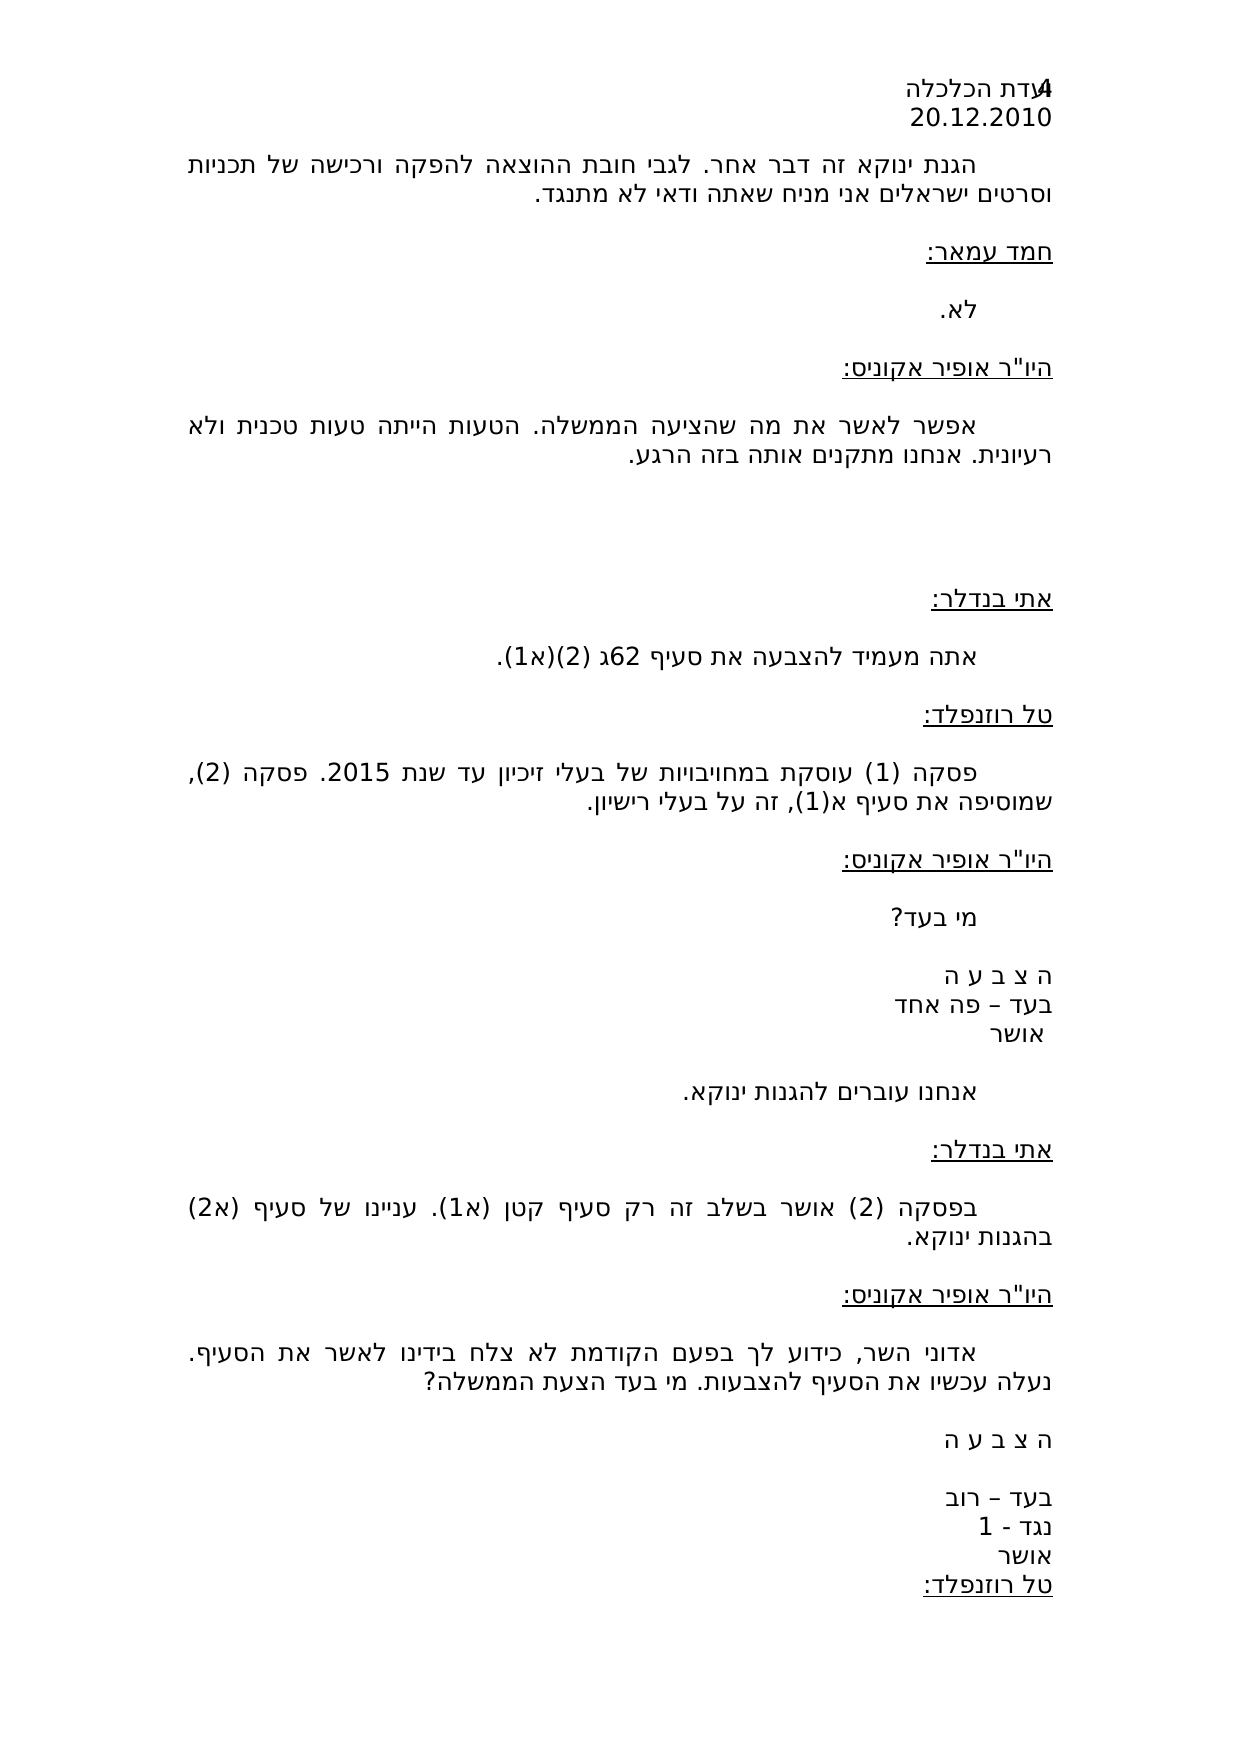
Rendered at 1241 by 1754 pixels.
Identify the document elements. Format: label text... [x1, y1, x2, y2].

text בעד – רוב [187, 1483, 1053, 1512]
text מי בעד? [187, 903, 1053, 932]
text אתי בנדלר: [187, 584, 1053, 613]
text פסקה (1) עוסקת במחויבויות של בעלי זיכיון עד שנת 2015. פסקה (2), שמוסיפה את סעיף א(1), זה על בעלי רישיון. [187, 758, 1053, 816]
text אושר [187, 1019, 1053, 1048]
text ה צ ב ע ה [187, 961, 1053, 990]
text הגנת ינוקא זה דבר אחר. לגבי חובת ההוצאה להפקה ורכישה של תכניות וסרטים ישראלים אני מניח שאתה ודאי לא מתנגד. [187, 150, 1053, 208]
text אושר [187, 1541, 1053, 1570]
text בעד – פה אחד [187, 990, 1053, 1019]
text אפשר לאשר את מה שהציעה הממשלה. הטעות הייתה טעות טכנית ולא רעיונית. אנחנו מתקנים אותה בזה הרגע. [187, 411, 1053, 469]
text אתה מעמיד להצבעה את סעיף 62ג (2)(א1). [187, 642, 1053, 671]
text בפסקה (2) אושר בשלב זה רק סעיף קטן (א1). עניינו של סעיף (א2) בהגנות ינוקא. [187, 1193, 1053, 1251]
text נגד - 1 [187, 1512, 1053, 1541]
text חמד עמאר: [187, 237, 1053, 266]
text טל רוזנפלד: [187, 700, 1053, 729]
text ה צ ב ע ה [187, 1425, 1053, 1454]
text טל רוזנפלד: [187, 1570, 1053, 1599]
text היו"ר אופיר אקוניס: [187, 353, 1053, 382]
text היו"ר אופיר אקוניס: [187, 845, 1053, 874]
text אתי בנדלר: [187, 1135, 1053, 1164]
text אדוני השר, כידוע לך בפעם הקודמת לא צלח בידינו לאשר את הסעיף. נעלה עכשיו את הסעיף להצבעות. מי בעד הצעת הממשלה? [187, 1338, 1053, 1396]
text לא. [187, 295, 1053, 324]
text היו"ר אופיר אקוניס: [187, 1280, 1053, 1309]
text אנחנו עוברים להגנות ינוקא. [187, 1077, 1053, 1106]
